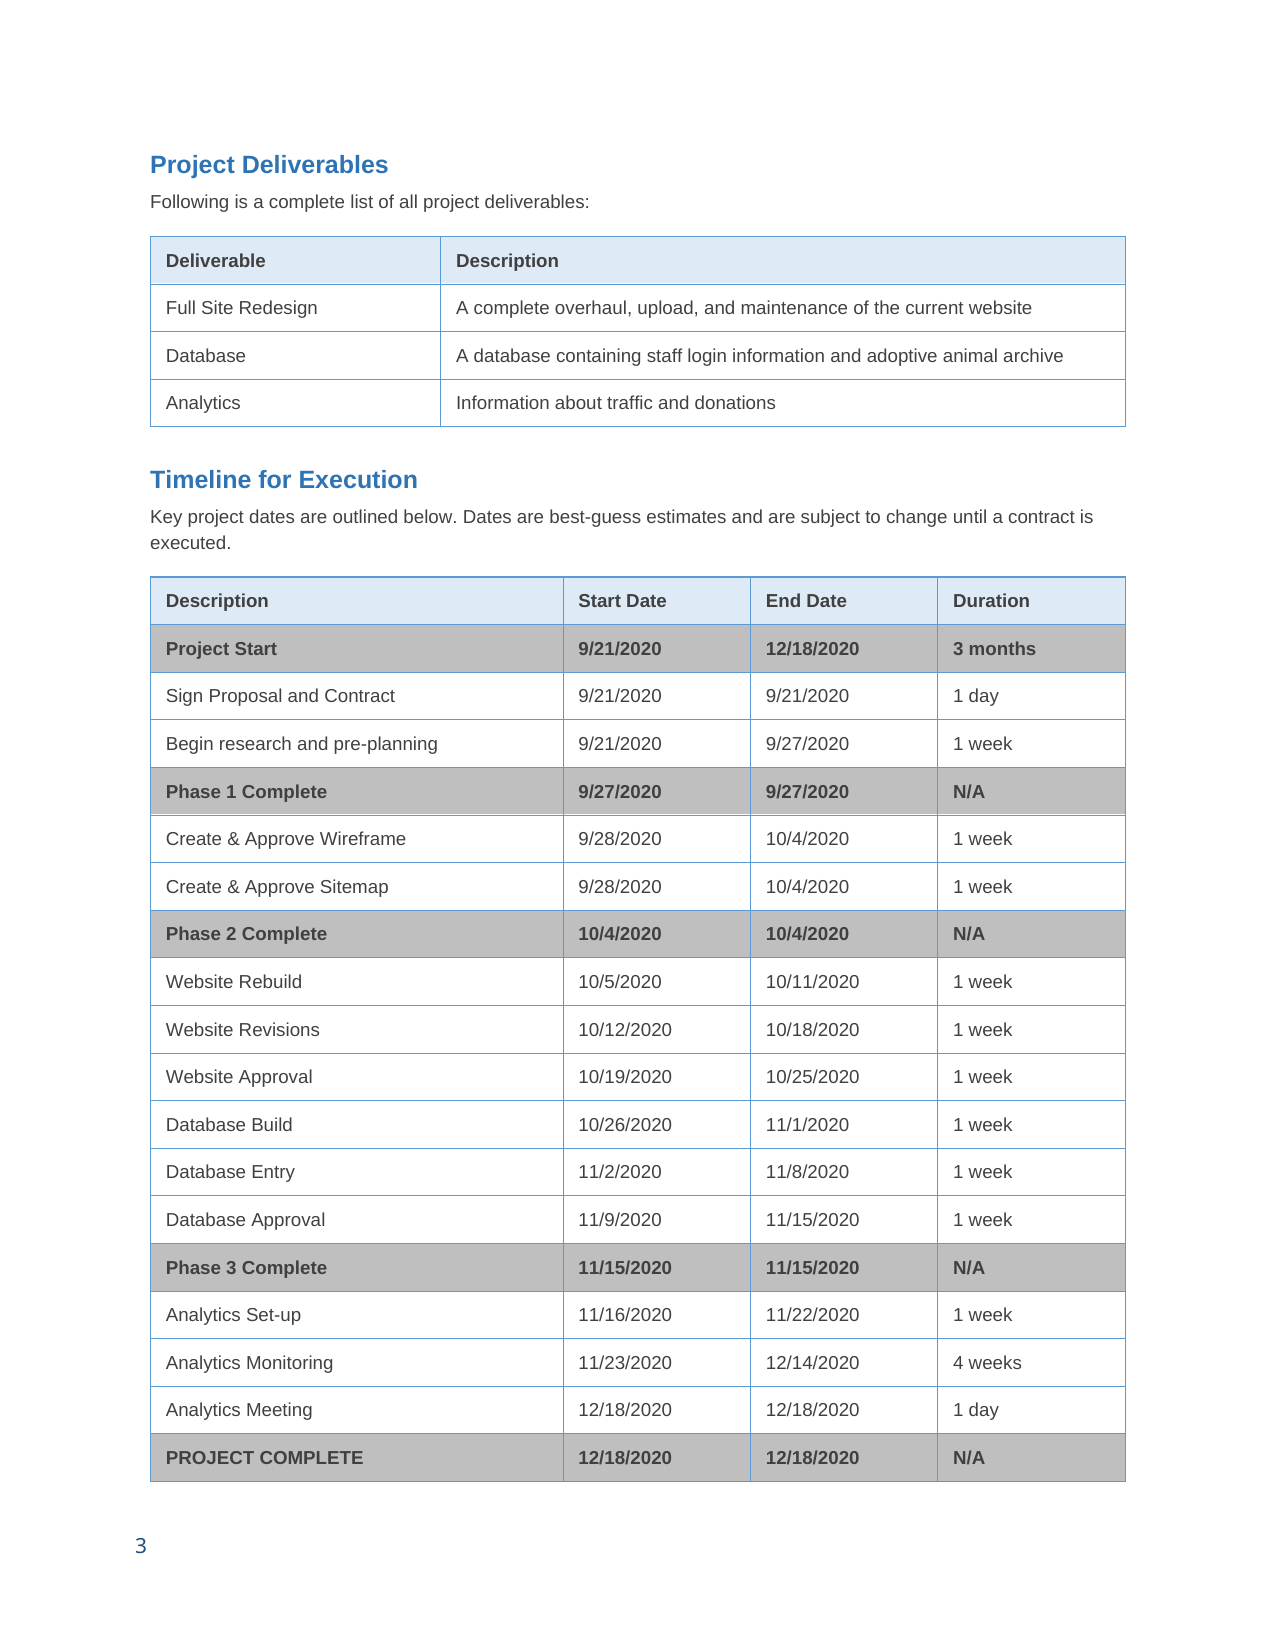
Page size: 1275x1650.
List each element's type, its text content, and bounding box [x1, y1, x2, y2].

table_cell 1 week [938, 720, 1125, 767]
table_cell 10/4/2020 [751, 911, 937, 957]
table_header [938, 578, 1125, 624]
table_cell 10/4/2020 [751, 816, 937, 862]
table_cell 1 day [938, 1387, 1125, 1433]
table_cell 9/27/2020 [751, 720, 937, 767]
table_cell Full Site Redesign [151, 285, 440, 331]
table_cell N/A [938, 1434, 1125, 1481]
table_cell Create & Approve Sitemap [151, 863, 563, 910]
table_cell 12/18/2020 [751, 1387, 937, 1433]
table_cell 11/16/2020 [564, 1292, 750, 1338]
table_cell 4 weeks [938, 1339, 1125, 1386]
table_cell 10/11/2020 [751, 958, 937, 1005]
table_cell 9/21/2020 [564, 625, 750, 672]
table_header [151, 237, 440, 283]
table_cell 1 week [938, 816, 1125, 862]
table_cell Database [151, 332, 440, 379]
table_cell N/A [938, 911, 1125, 957]
table_cell 10/5/2020 [564, 958, 750, 1005]
table_cell 10/25/2020 [751, 1054, 937, 1100]
table_cell 11/22/2020 [751, 1292, 937, 1338]
table_cell Database Build [151, 1101, 563, 1148]
table_cell 10/4/2020 [564, 911, 750, 957]
table_cell 11/15/2020 [564, 1244, 750, 1291]
table_cell 1 week [938, 1054, 1125, 1100]
table_cell 1 week [938, 958, 1125, 1005]
table_cell 1 week [938, 1149, 1125, 1195]
table_cell 11/2/2020 [564, 1149, 750, 1195]
table_cell N/A [938, 768, 1125, 814]
table_cell 10/12/2020 [564, 1006, 750, 1052]
table_cell 12/18/2020 [564, 1434, 750, 1481]
table_cell Analytics [151, 380, 440, 426]
table_cell 11/23/2020 [564, 1339, 750, 1386]
table_cell 11/1/2020 [751, 1101, 937, 1148]
table_cell 11/9/2020 [564, 1196, 750, 1243]
table_cell Sign Proposal and Contract [151, 673, 563, 719]
table_cell 12/18/2020 [564, 1387, 750, 1433]
table_cell 9/28/2020 [564, 816, 750, 862]
table_cell A database containing staff login information and adoptive animal archive [441, 332, 1125, 379]
table_cell 10/26/2020 [564, 1101, 750, 1148]
table_cell 10/19/2020 [564, 1054, 750, 1100]
table_cell [151, 768, 563, 814]
table_cell 11/8/2020 [751, 1149, 937, 1195]
table_cell N/A [938, 1244, 1125, 1291]
table_cell 9/27/2020 [751, 768, 937, 814]
table_cell Analytics Set-up [151, 1292, 563, 1338]
table_cell 12/14/2020 [751, 1339, 937, 1386]
table_cell A complete overhaul, upload, and maintenance of the current website [441, 285, 1125, 331]
table_cell 9/21/2020 [564, 720, 750, 767]
table_cell Database Approval [151, 1196, 563, 1243]
table_cell 9/21/2020 [751, 673, 937, 719]
table_cell Website Rebuild [151, 958, 563, 1005]
table_cell 1 week [938, 1101, 1125, 1148]
table_cell Website Revisions [151, 1006, 563, 1052]
table_header [151, 578, 563, 624]
table_cell 1 week [938, 1292, 1125, 1338]
table_cell [151, 625, 563, 672]
table_cell Begin research and pre-planning [151, 720, 563, 767]
table_cell 12/18/2020 [751, 625, 937, 672]
table_cell Database Entry [151, 1149, 563, 1195]
table_cell Website Approval [151, 1054, 563, 1100]
table_cell 1 day [938, 673, 1125, 719]
table_cell 12/18/2020 [751, 1434, 937, 1481]
table_cell 1 week [938, 1196, 1125, 1243]
table_cell 9/21/2020 [564, 673, 750, 719]
table_cell Phase 3 Complete [151, 1244, 563, 1291]
table_cell Create & Approve Wireframe [151, 816, 563, 862]
table_cell Information about traffic and donations [441, 380, 1125, 426]
table_cell 11/15/2020 [751, 1196, 937, 1243]
table_header [751, 578, 937, 624]
table_cell 11/15/2020 [751, 1244, 937, 1291]
table_header [564, 578, 750, 624]
table_cell [151, 911, 563, 957]
table_cell 10/4/2020 [751, 863, 937, 910]
table_cell 1 week [938, 863, 1125, 910]
table_cell 9/27/2020 [564, 768, 750, 814]
table_header [441, 237, 1125, 283]
table_cell 9/28/2020 [564, 863, 750, 910]
table_cell Analytics Meeting [151, 1387, 563, 1433]
table_cell PROJECT COMPLETE [151, 1434, 563, 1481]
table_cell 3 months [938, 625, 1125, 672]
table_cell 1 week [938, 1006, 1125, 1052]
table_cell Analytics Monitoring [151, 1339, 563, 1386]
table_cell 10/18/2020 [751, 1006, 937, 1052]
